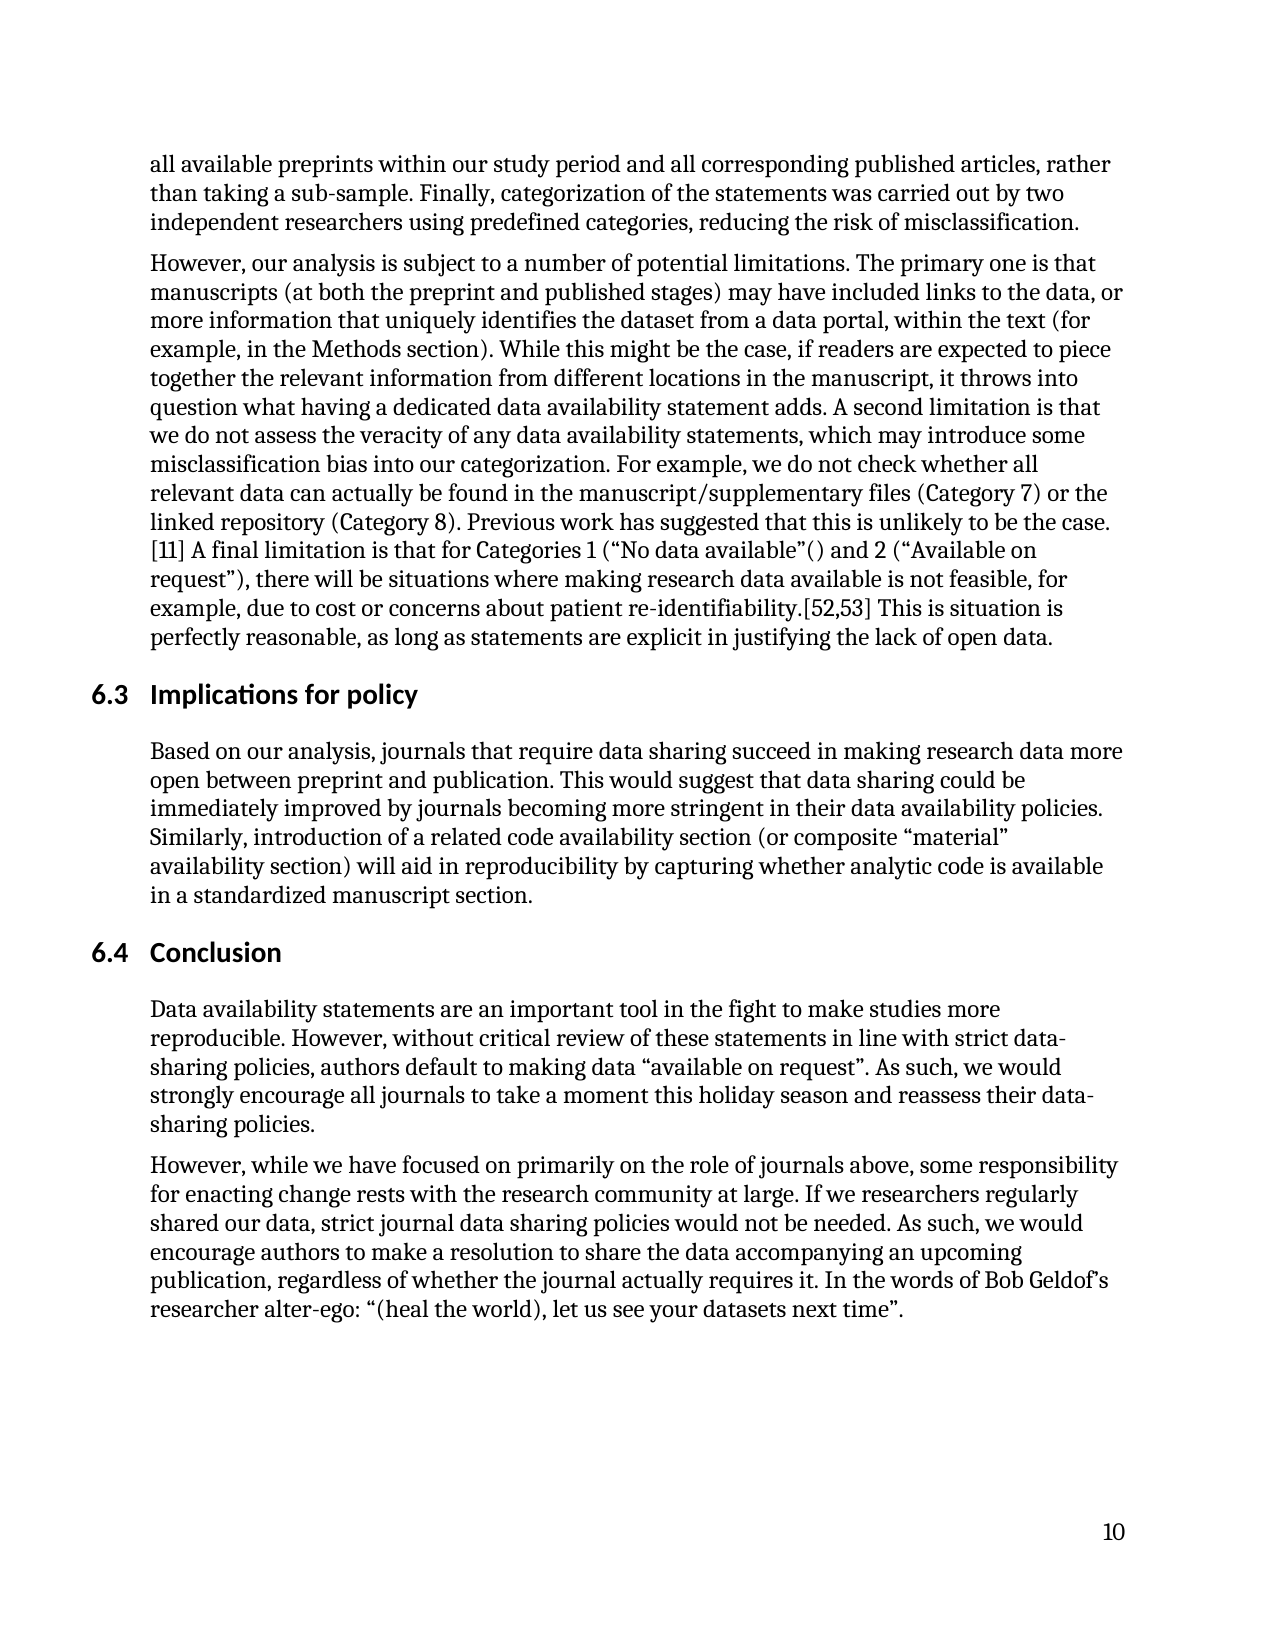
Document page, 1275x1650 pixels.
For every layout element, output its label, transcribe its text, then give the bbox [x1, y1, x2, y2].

text However, while we have focused on primarily on the role of journals above, some responsibility for enacting change rests with the research community at large. If we researchers regularly shared our data, strict journal data sharing policies would not be needed. As such, we would encourage authors to make a resolution to share the data accompanying an upcoming publication, regardless of whether the journal actually requires it. In the words of Bob Geldof’s researcher alter-ego: “(heal the world), let us see your datasets next time”. [150, 1151, 1125, 1324]
text Data availability statements are an important tool in the fight to make studies more reproducible. However, without critical review of these statements in line with strict data-sharing policies, authors default to making data “available on request”. As such, we would strongly encourage all journals to take a moment this holiday season and reassess their data-sharing policies. [150, 995, 1125, 1139]
subtitle Implications for policy [91, 676, 1125, 712]
text However, our analysis is subject to a number of potential limitations. The primary one is that manuscripts (at both the preprint and published stages) may have included links to the data, or more information that uniquely identifies the dataset from a data portal, within the text (for example, in the Methods section). While this might be the case, if readers are expected to piece together the relevant information from different locations in the manuscript, it throws into question what having a dedicated data availability statement adds. A second limitation is that we do not assess the veracity of any data availability statements, which may introduce some misclassification bias into our categorization. For example, we do not check whether all relevant data can actually be found in the manuscript/supplementary files (Category 7) or the linked repository (Category 8). Previous work has suggested that this is unlikely to be the case.[11] A final limitation is that for Categories 1 (“No data available”() and 2 (“Available on request”), there will be situations where making research data available is not feasible, for example, due to cost or concerns about patient re-identifiability.[52,53] This is situation is perfectly reasonable, as long as statements are explicit in justifying the lack of open data. [150, 249, 1125, 651]
subtitle Conclusion [91, 934, 1125, 970]
text Based on our analysis, journals that require data sharing succeed in making research data more open between preprint and publication. This would suggest that data sharing could be immediately improved by journals becoming more stringent in their data availability policies. Similarly, introduction of a related code availability section (or composite “material” availability section) will aid in reproducibility by capturing whether analytic code is available in a standardized manuscript section. [150, 737, 1125, 909]
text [150, 150, 1125, 236]
